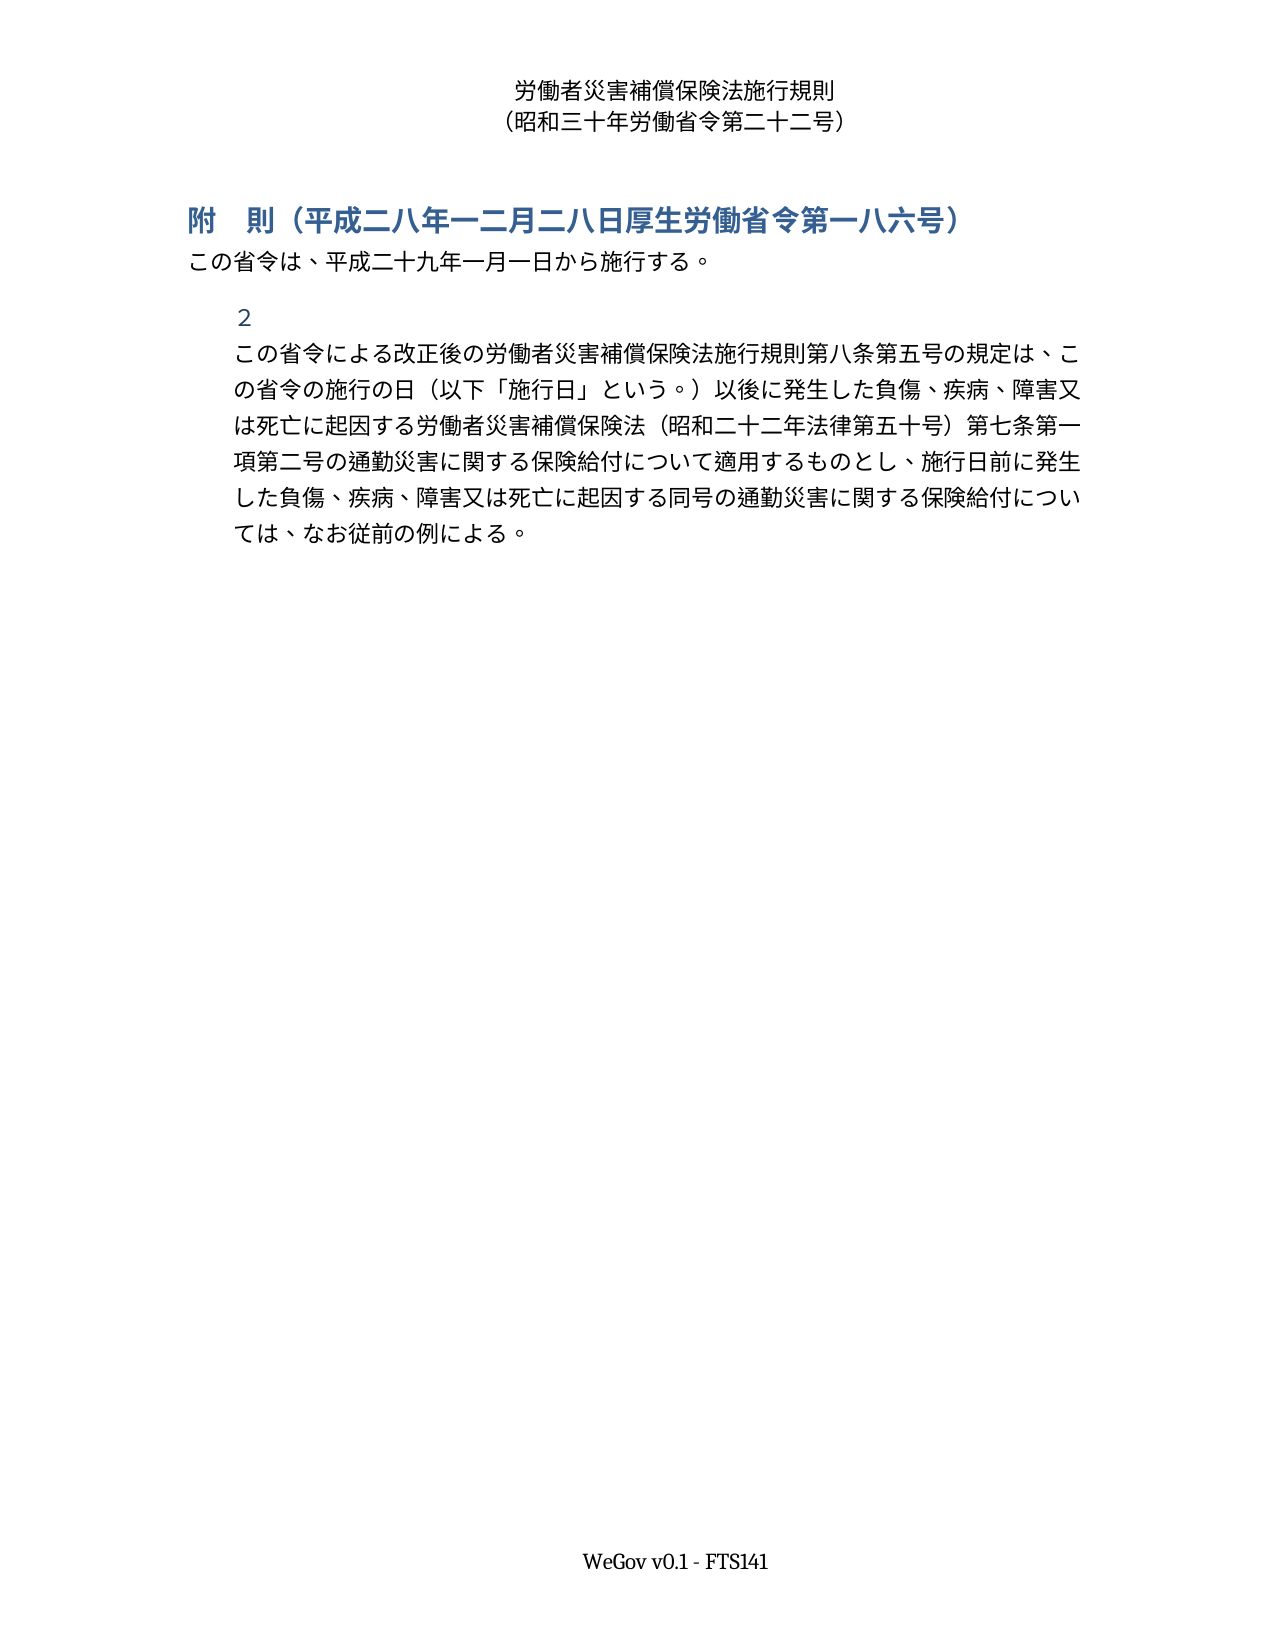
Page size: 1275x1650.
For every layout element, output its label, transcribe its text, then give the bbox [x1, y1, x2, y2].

subtitle ２ [233, 302, 1087, 334]
text この省令は、平成二十九年一月一日から施行する。 [187, 246, 1087, 277]
subtitle 附 則（平成二八年一二月二八日厚生労働省令第一八六号） [187, 200, 1087, 240]
text この省令による改正後の労働者災害補償保険法施行規則第八条第五号の規定は、この省令の施行の日（以下「施行日」という。）以後に発生した負傷、疾病、障害又は死亡に起因する労働者災害補償保険法（昭和二十二年法律第五十号）第七条第一項第二号の通勤災害に関する保険給付について適用するものとし、施行日前に発生した負傷、疾病、障害又は死亡に起因する同号の通勤災害に関する保険給付については、なお従前の例による。 [233, 338, 1087, 549]
